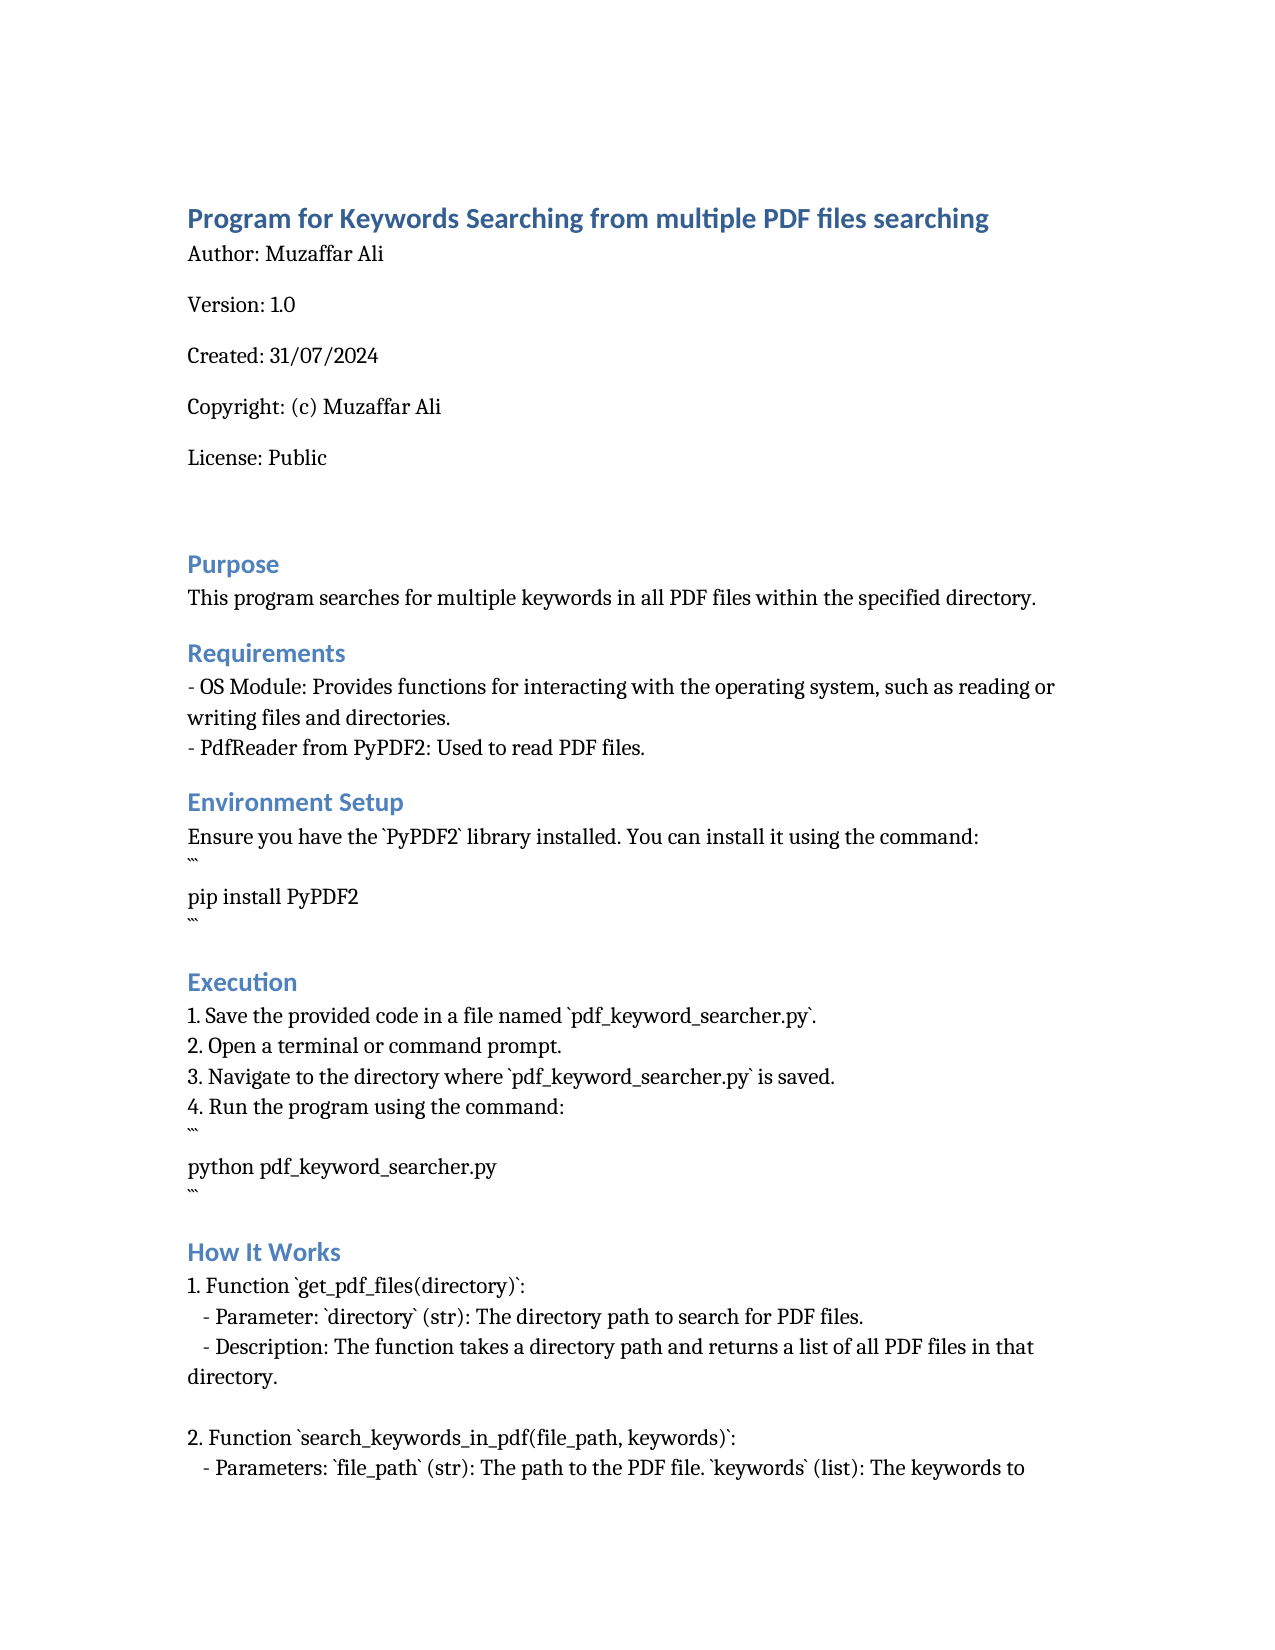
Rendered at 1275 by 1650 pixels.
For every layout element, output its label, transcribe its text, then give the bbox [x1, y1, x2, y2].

subtitle How It Works [187, 1235, 1087, 1268]
subtitle Program for Keywords Searching from multiple PDF files searching [187, 200, 1087, 236]
text Created: 31/07/2024 [187, 343, 1087, 369]
subtitle Purpose [187, 547, 1087, 580]
text License: Public [187, 445, 1087, 471]
text 1. Save the provided code in a file named `pdf_keyword_searcher.py`. 2. Open a terminal or command prompt. 3. Navigate to the directory where `pdf_keyword_searcher.py` is saved. 4. Run the program using the command: ``` python pdf_keyword_searcher.py ``` [187, 1003, 1087, 1211]
subtitle Requirements [187, 636, 1087, 669]
subtitle Execution [187, 965, 1087, 998]
text - OS Module: Provides functions for interacting with the operating system, such as reading or writing files and directories. - PdfReader from PyPDF2: Used to read PDF files. [187, 674, 1087, 761]
subtitle Environment Setup [187, 786, 1087, 818]
text Author: Muzaffar Ali [187, 241, 1087, 267]
text This program searches for multiple keywords in all PDF files within the specified directory. [187, 585, 1087, 611]
text Ensure you have the `PyPDF2` library installed. You can install it using the command: ``` pip install PyPDF2 ``` [187, 823, 1087, 940]
text Copyright: (c) Muzaffar Ali [187, 394, 1087, 420]
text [187, 1273, 1087, 1481]
text Version: 1.0 [187, 292, 1087, 318]
